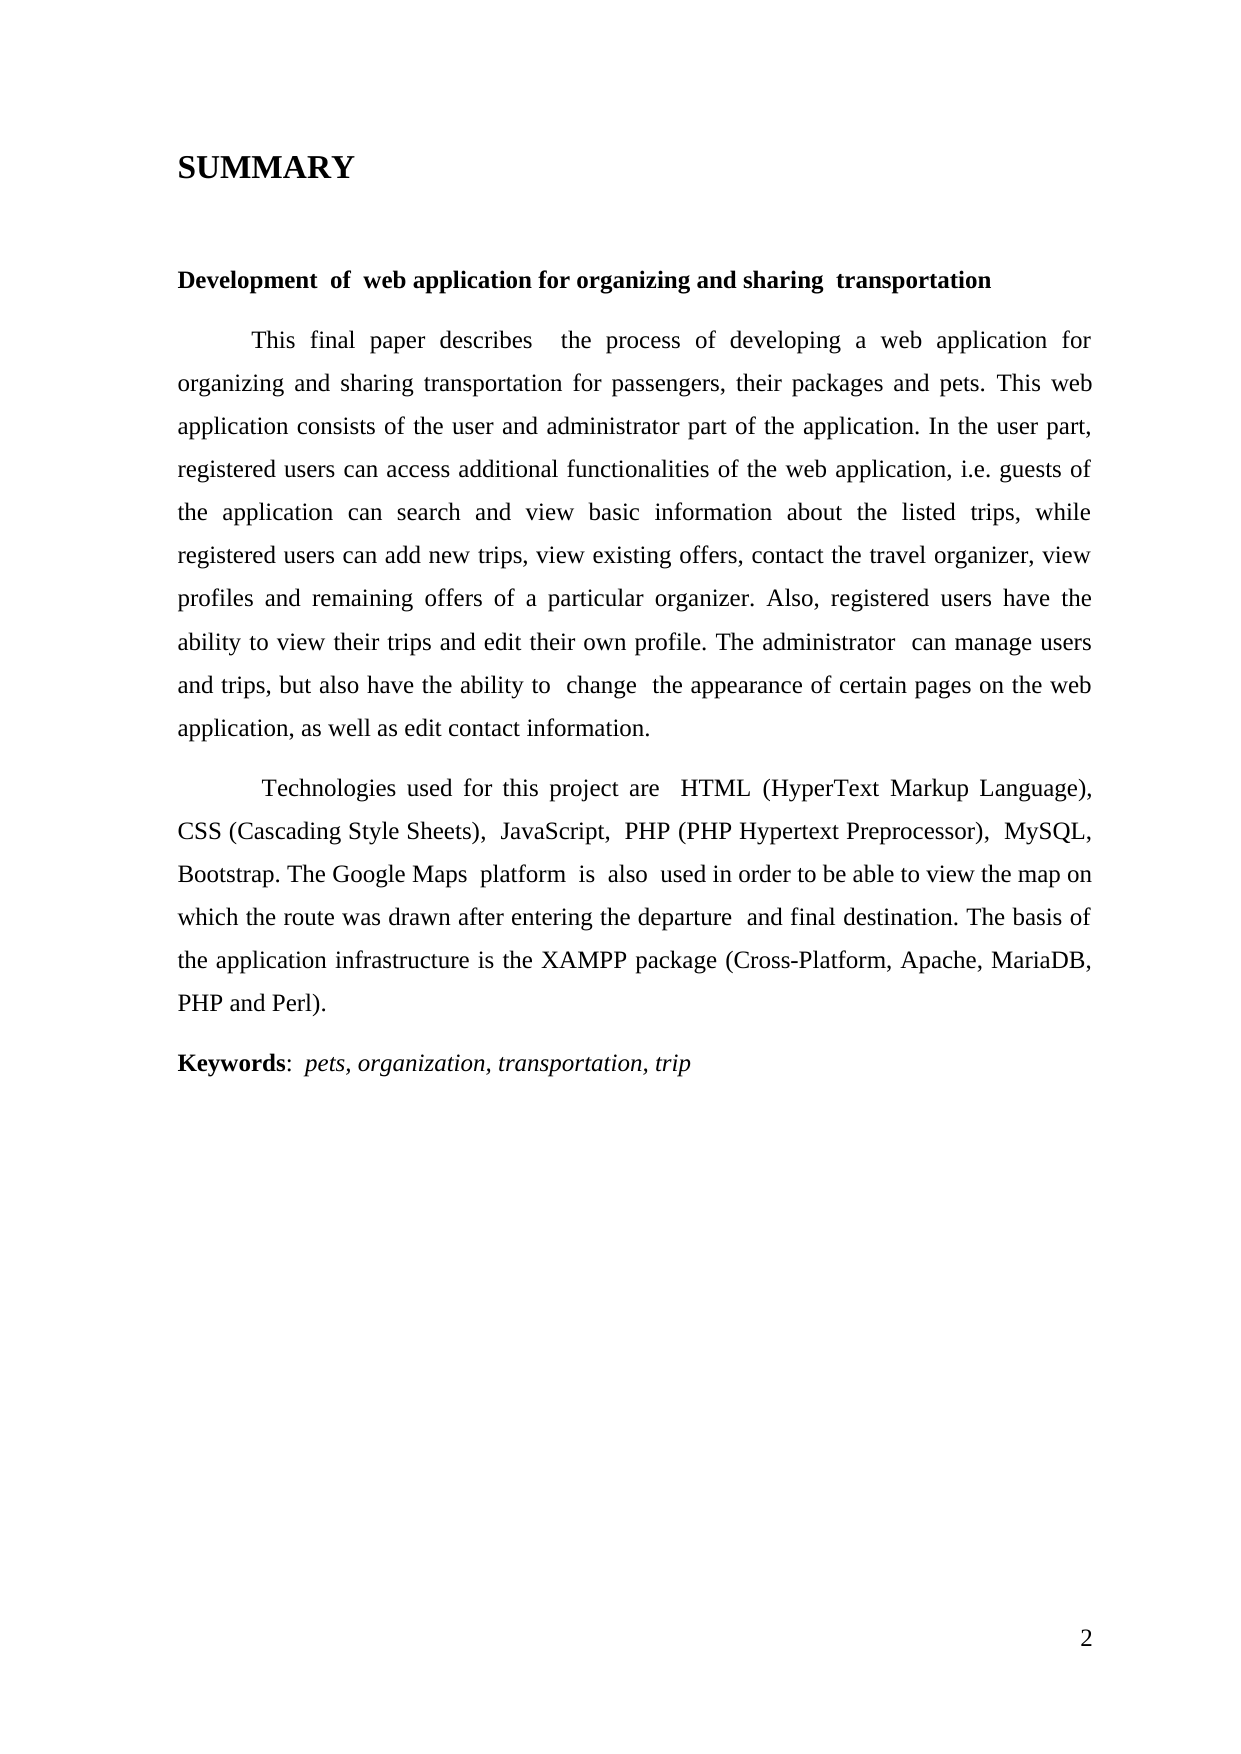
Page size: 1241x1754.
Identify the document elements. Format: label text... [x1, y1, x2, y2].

text Development of web application for organizing and sharing transportation [177, 265, 1092, 294]
text Technologies used for this project are HTML (HyperText Markup Language), CSS (Cascading Style Sheets), JavaScript, PHP (PHP Hypertext Preprocessor), MySQL, Bootstrap. The Google Maps platform is also used in order to be able to view the map on which the route was drawn after entering the departure and final destination. The basis of the application infrastructure is the XAMPP package (Cross-Platform, Apache, MariaDB, PHP and Perl). [177, 773, 1092, 1017]
subtitle SUMMARY [177, 148, 1092, 186]
text Keywords: pets, organization, transportation, trip [177, 1048, 1092, 1077]
text This final paper describes the process of developing a web application for organizing and sharing transportation for passengers, their packages and pets. This web application consists of the user and administrator part of the application. In the user part, registered users can access additional functionalities of the web application, i.e. guests of the application can search and view basic information about the listed trips, while registered users can add new trips, view existing offers, contact the travel organizer, view profiles and remaining offers of a particular organizer. Also, registered users have the ability to view their trips and edit their own profile. The administrator can manage users and trips, but also have the ability to change the appearance of certain pages on the web application, as well as edit contact information. [177, 325, 1092, 742]
